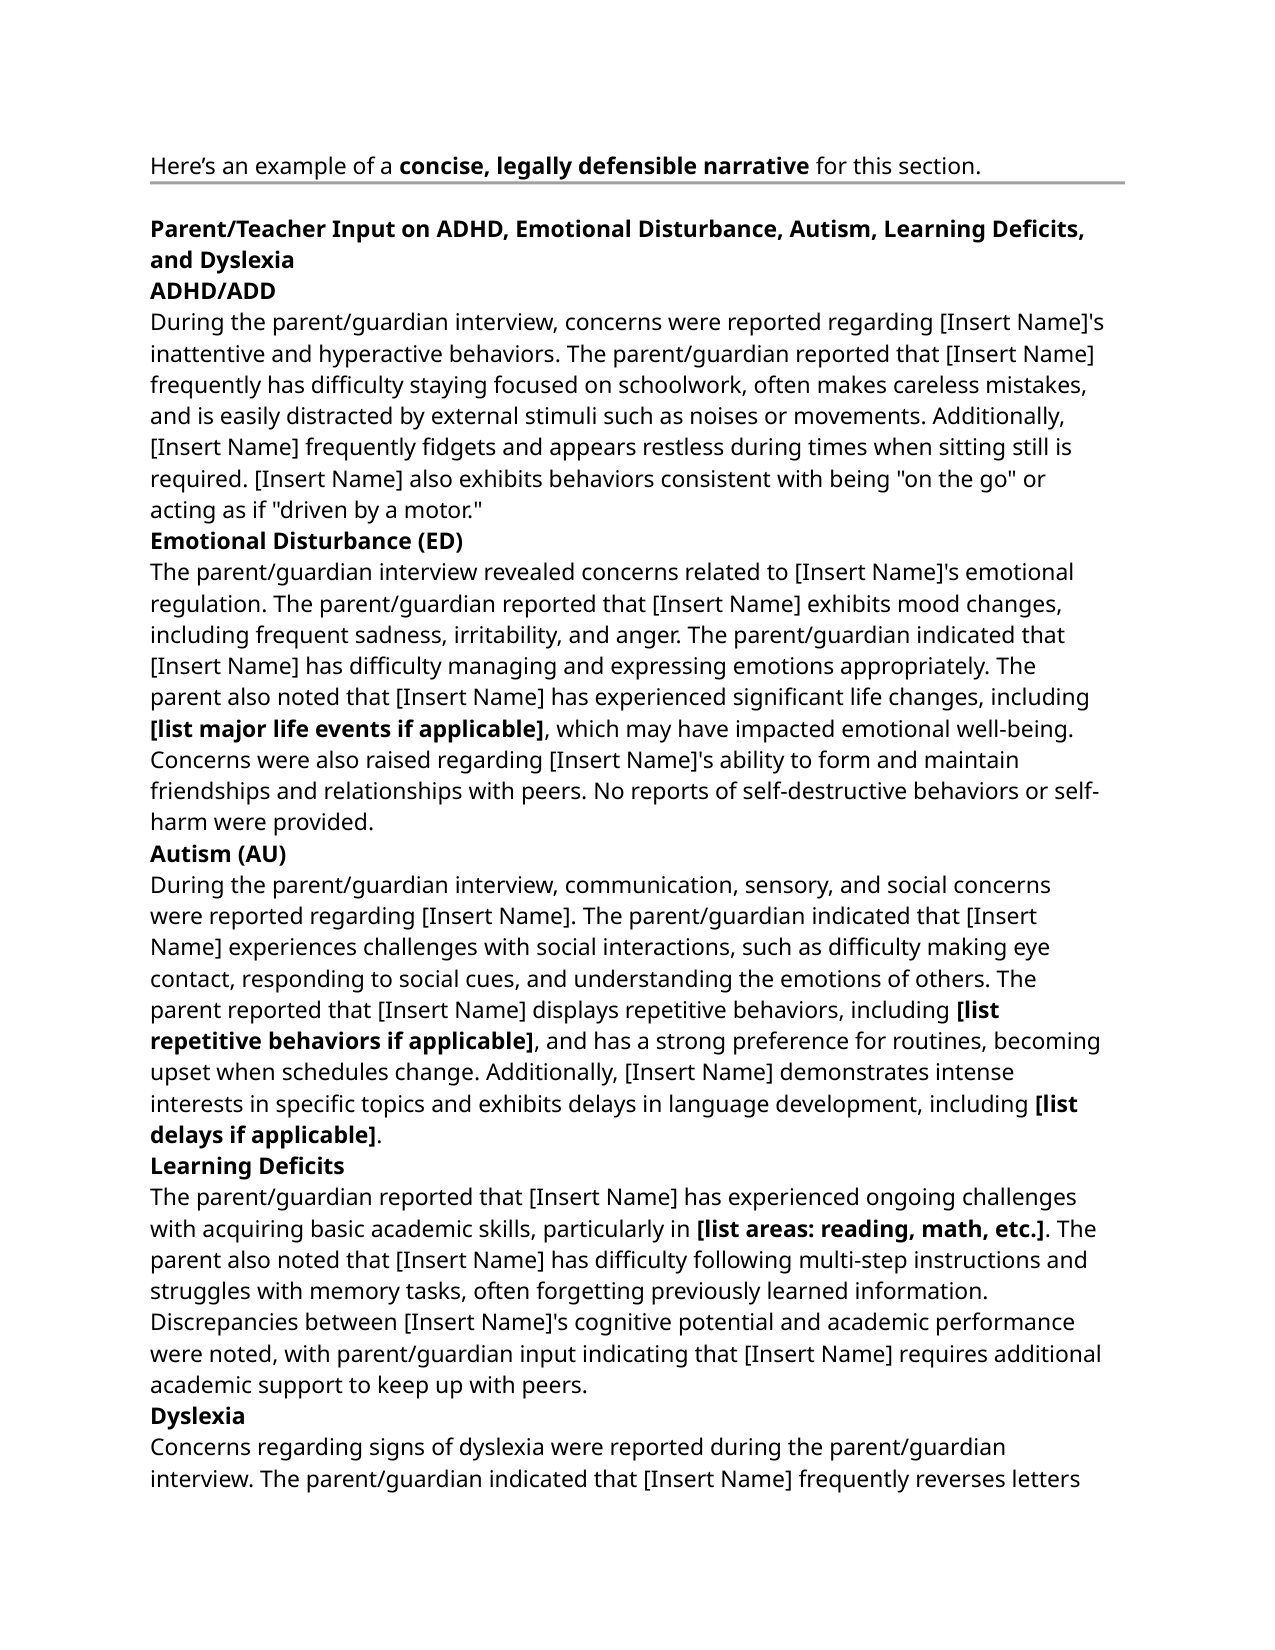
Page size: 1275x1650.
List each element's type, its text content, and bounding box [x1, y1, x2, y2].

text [150, 1400, 1110, 1494]
text Here’s an example of a concise, legally defensible narrative for this section. [150, 150, 1110, 181]
text Learning Deficits The parent/guardian reported that [Insert Name] has experienced ongoing challenges with acquiring basic academic skills, particularly in [list areas: reading, math, etc.]. The parent also noted that [Insert Name] has difficulty following multi-step instructions and struggles with memory tasks, often forgetting previously learned information. Discrepancies between [Insert Name]'s cognitive potential and academic performance were noted, with parent/guardian input indicating that [Insert Name] requires additional academic support to keep up with peers. [150, 1150, 1110, 1400]
text Parent/Teacher Input on ADHD, Emotional Disturbance, Autism, Learning Deficits, and Dyslexia [150, 212, 1110, 275]
text Autism (AU) During the parent/guardian interview, communication, sensory, and social concerns were reported regarding [Insert Name]. The parent/guardian indicated that [Insert Name] experiences challenges with social interactions, such as difficulty making eye contact, responding to social cues, and understanding the emotions of others. The parent reported that [Insert Name] displays repetitive behaviors, including [list repetitive behaviors if applicable], and has a strong preference for routines, becoming upset when schedules change. Additionally, [Insert Name] demonstrates intense interests in specific topics and exhibits delays in language development, including [list delays if applicable]. [150, 837, 1110, 1150]
text ADHD/ADD During the parent/guardian interview, concerns were reported regarding [Insert Name]'s inattentive and hyperactive behaviors. The parent/guardian reported that [Insert Name] frequently has difficulty staying focused on schoolwork, often makes careless mistakes, and is easily distracted by external stimuli such as noises or movements. Additionally, [Insert Name] frequently fidgets and appears restless during times when sitting still is required. [Insert Name] also exhibits behaviors consistent with being "on the go" or acting as if "driven by a motor." [150, 275, 1110, 525]
text Emotional Disturbance (ED) The parent/guardian interview revealed concerns related to [Insert Name]'s emotional regulation. The parent/guardian reported that [Insert Name] exhibits mood changes, including frequent sadness, irritability, and anger. The parent/guardian indicated that [Insert Name] has difficulty managing and expressing emotions appropriately. The parent also noted that [Insert Name] has experienced significant life changes, including [list major life events if applicable], which may have impacted emotional well-being. Concerns were also raised regarding [Insert Name]'s ability to form and maintain friendships and relationships with peers. No reports of self-destructive behaviors or self-harm were provided. [150, 525, 1110, 837]
